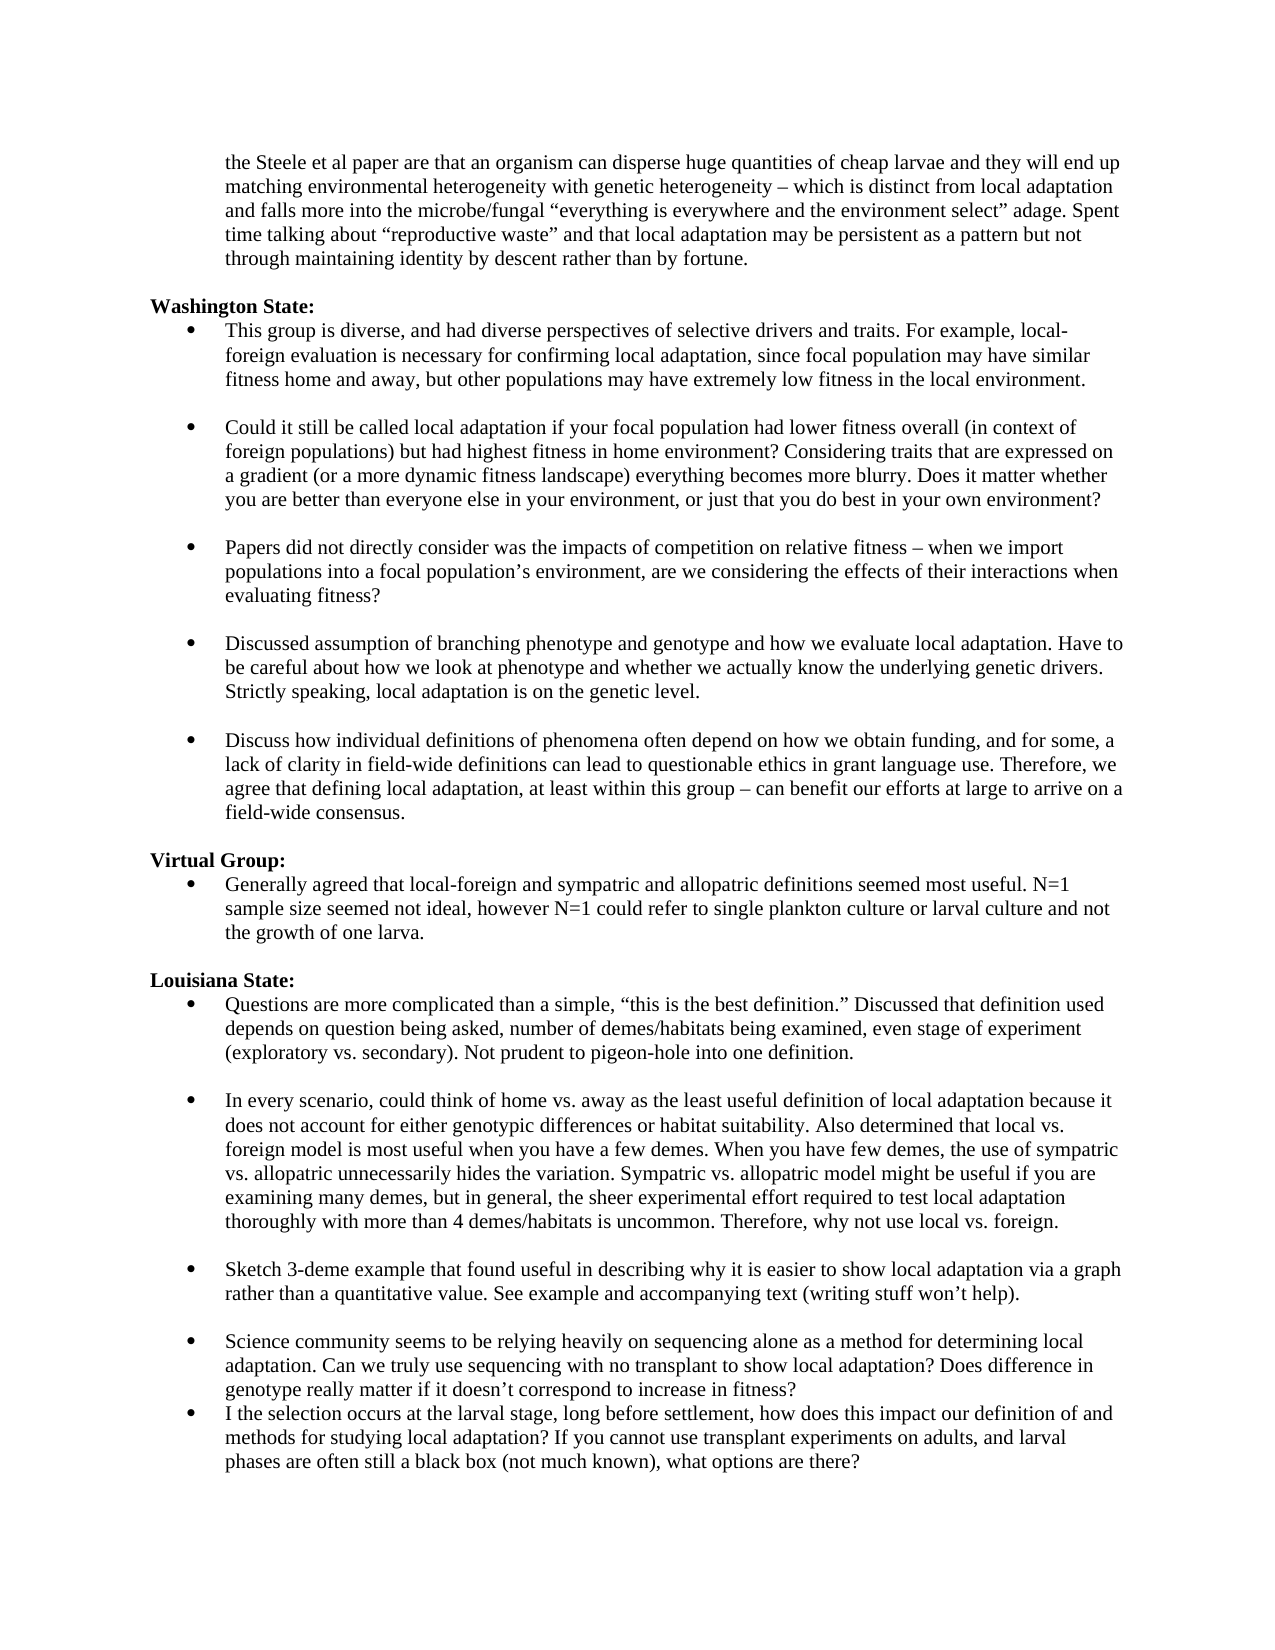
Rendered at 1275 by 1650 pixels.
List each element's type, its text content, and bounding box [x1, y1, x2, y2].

list Could it still be called local adaptation if your focal population had lower fitness overall (in context of foreign populations) but had highest fitness in home environment? Considering traits that are expressed on a gradient (or a more dynamic fitness landscape) everything becomes more blurry. Does it matter whether you are better than everyone else in your environment, or just that you do best in your own environment? [187, 415, 1125, 511]
list Questions are more complicated than a simple, “this is the best definition.” Discussed that definition used depends on question being asked, number of demes/habitats being examined, even stage of experiment (exploratory vs. secondary). Not prudent to pigeon-hole into one definition. [187, 992, 1125, 1064]
list Papers did not directly consider was the impacts of competition on relative fitness – when we import populations into a focal population’s environment, are we considering the effects of their interactions when evaluating fitness? [187, 535, 1125, 607]
list Discussed assumption of branching phenotype and genotype and how we evaluate local adaptation. Have to be careful about how we look at phenotype and whether we actually know the underlying genetic drivers. Strictly speaking, local adaptation is on the genetic level. [187, 631, 1125, 703]
text Virtual Group: [150, 848, 1125, 872]
text Washington State: [150, 294, 1125, 318]
list This group is diverse, and had diverse perspectives of selective drivers and traits. For example, local-foreign evaluation is necessary for confirming local adaptation, since focal population may have similar fitness home and away, but other populations may have extremely low fitness in the local environment. [187, 318, 1125, 391]
list Generally agreed that local-foreign and sympatric and allopatric definitions seemed most useful. N=1 sample size seemed not ideal, however N=1 could refer to single plankton culture or larval culture and not the growth of one larva. [187, 872, 1125, 944]
list Sketch 3-deme example that found useful in describing why it is easier to show local adaptation via a graph rather than a quantitative value. See example and accompanying text (writing stuff won’t help). [187, 1257, 1125, 1305]
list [187, 150, 1125, 270]
list Discuss how individual definitions of phenomena often depend on how we obtain funding, and for some, a lack of clarity in field-wide definitions can lead to questionable ethics in grant language use. Therefore, we agree that defining local adaptation, at least within this group – can benefit our efforts at large to arrive on a field-wide consensus. [187, 727, 1125, 824]
text Louisiana State: [150, 968, 1125, 992]
list Science community seems to be relying heavily on sequencing alone as a method for determining local adaptation. Can we truly use sequencing with no transplant to show local adaptation? Does difference in genotype really matter if it doesn’t correspond to increase in fitness? [187, 1329, 1125, 1401]
list I the selection occurs at the larval stage, long before settlement, how does this impact our definition of and methods for studying local adaptation? If you cannot use transplant experiments on adults, and larval phases are often still a black box (not much known), what options are there? [187, 1401, 1125, 1473]
list In every scenario, could think of home vs. away as the least useful definition of local adaptation because it does not account for either genotypic differences or habitat suitability. Also determined that local vs. foreign model is most useful when you have a few demes. When you have few demes, the use of sympatric vs. allopatric unnecessarily hides the variation. Sympatric vs. allopatric model might be useful if you are examining many demes, but in general, the sheer experimental effort required to test local adaptation thoroughly with more than 4 demes/habitats is uncommon. Therefore, why not use local vs. foreign. [187, 1088, 1125, 1233]
